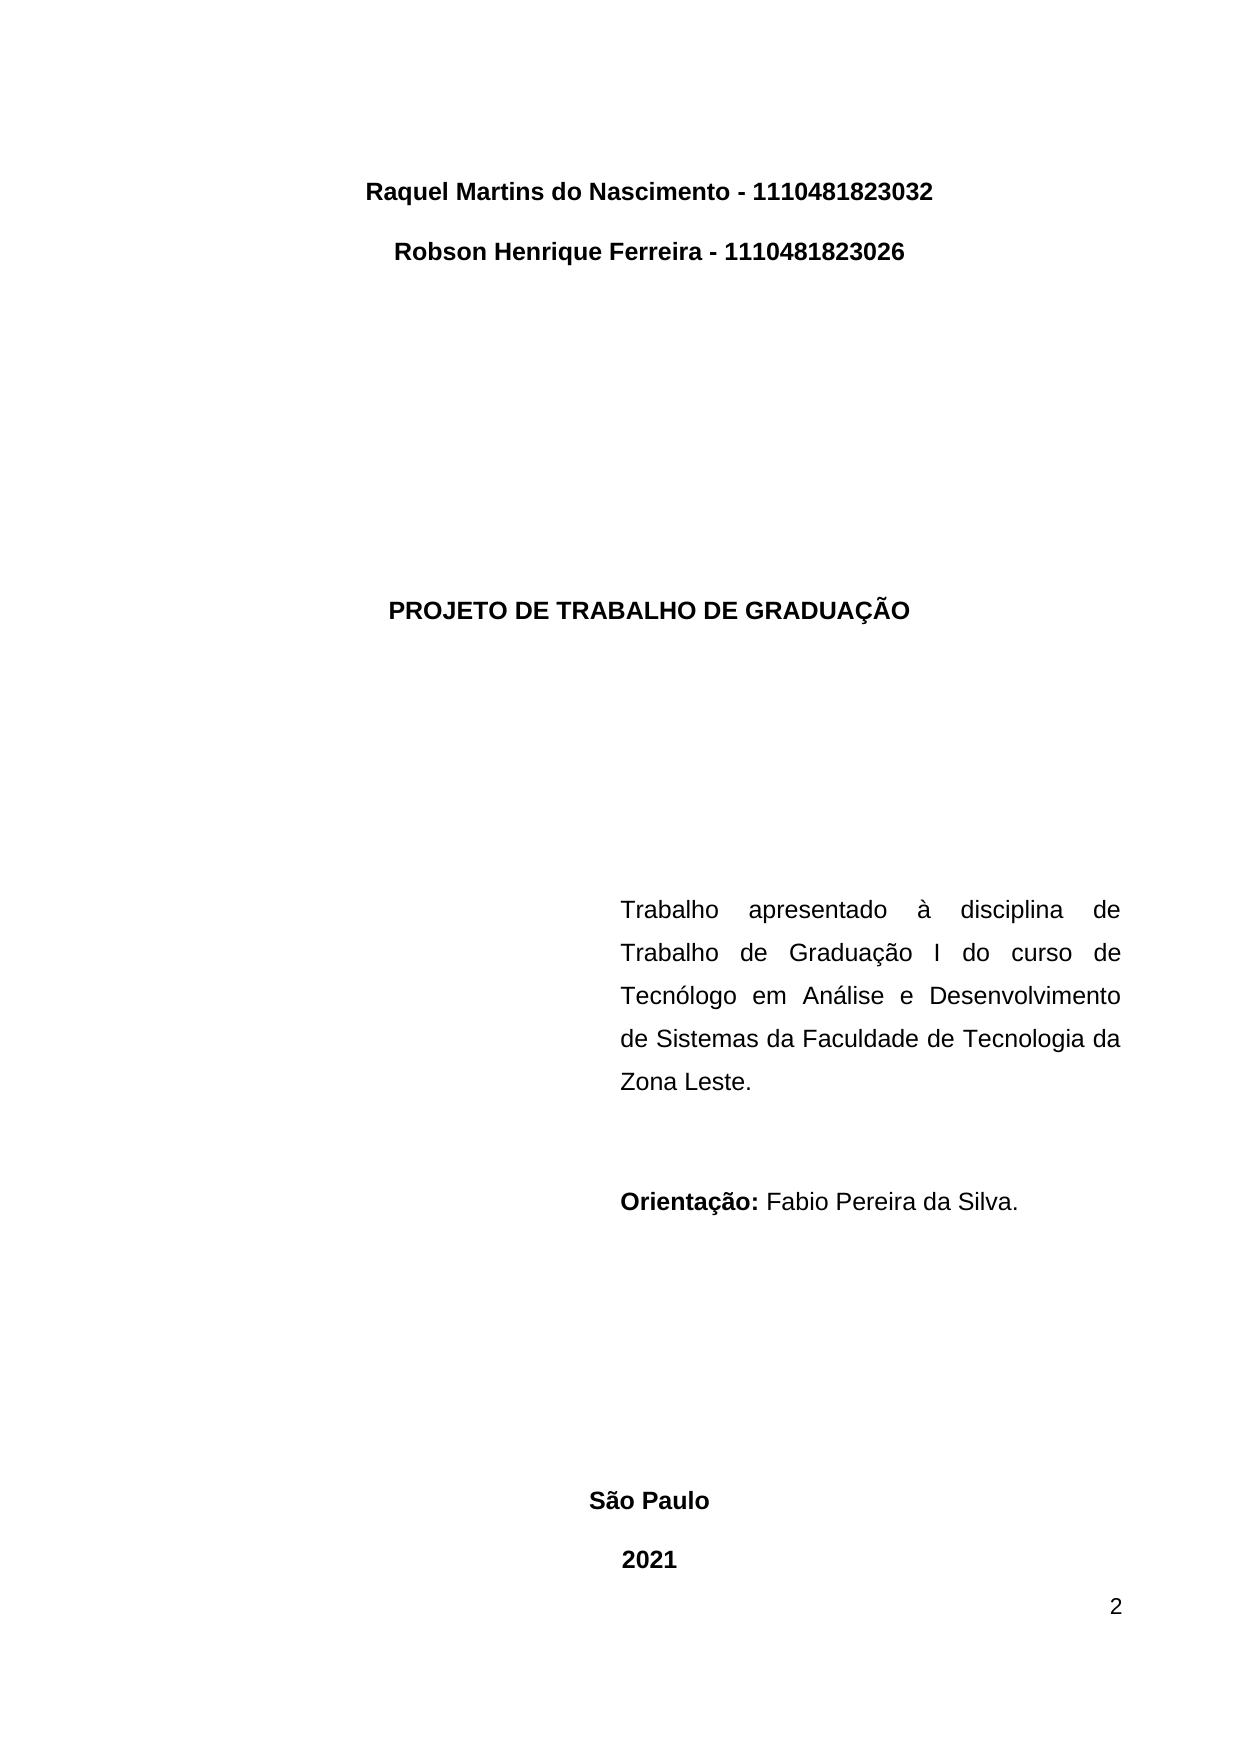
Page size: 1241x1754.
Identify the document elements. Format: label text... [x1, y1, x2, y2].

text Orientação: Fabio Pereira da Silva. [620, 1187, 1121, 1216]
text Robson Henrique Ferreira - 1110481823026 [177, 237, 1122, 266]
text São Paulo [177, 1486, 1121, 1514]
text Trabalho apresentado à disciplina de Trabalho de Graduação I do curso de Tecnólogo em Análise e Desenvolvimento de Sistemas da Faculdade de Tecnologia da Zona Leste. [620, 895, 1121, 1096]
text 2021 [177, 1546, 1121, 1574]
text Raquel Martins do Nascimento - 1110481823032 [177, 177, 1122, 206]
text PROJETO DE TRABALHO DE GRADUAÇÃO [177, 596, 1121, 624]
